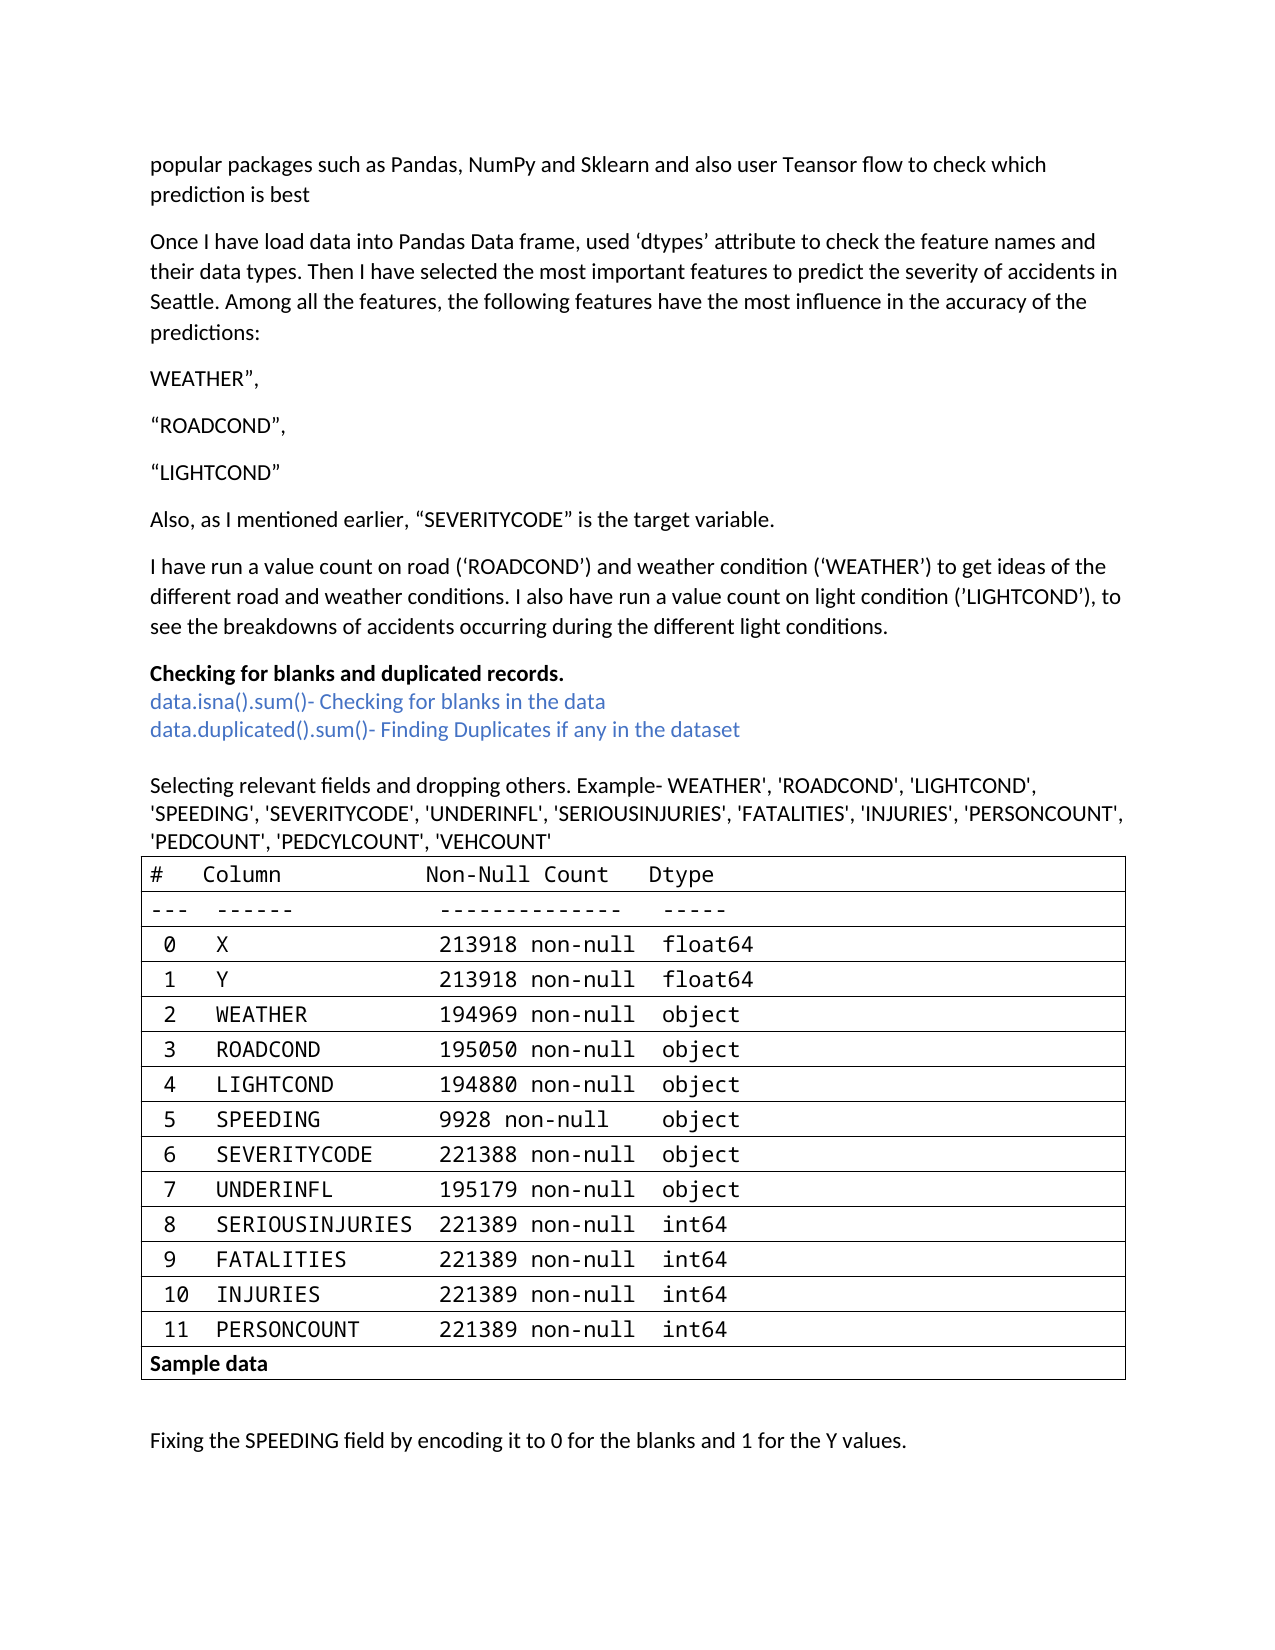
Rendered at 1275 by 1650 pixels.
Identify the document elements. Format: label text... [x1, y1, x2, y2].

text 2 WEATHER 194969 non-null object [142, 997, 1125, 1031]
text # Column Non-Null Count Dtype [142, 857, 1125, 891]
text data.isna().sum()- Checking for blanks in the data [150, 687, 1125, 715]
text Fixing the SPEEDING field by encoding it to 0 for the blanks and 1 for the Y values. [150, 1427, 1125, 1455]
text 6 SEVERITYCODE 221388 non-null object [142, 1137, 1125, 1171]
text data.duplicated().sum()- Finding Duplicates if any in the dataset [150, 715, 1125, 743]
text 5 SPEEDING 9928 non-null object [142, 1102, 1125, 1136]
text “ROADCOND”, [150, 411, 1125, 439]
text 1 Y 213918 non-null float64 [142, 962, 1125, 996]
text 11 PERSONCOUNT 221389 non-null int64 [142, 1312, 1125, 1346]
text Sample data [142, 1347, 1125, 1379]
text 4 LIGHTCOND 194880 non-null object [142, 1067, 1125, 1101]
text Checking for blanks and duplicated records. [150, 659, 1125, 687]
text 3 ROADCOND 195050 non-null object [142, 1032, 1125, 1066]
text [150, 150, 1125, 208]
text Once I have load data into Pandas Data frame, used ‘dtypes’ attribute to check the feature names and their data types. Then I have selected the most important features to predict the severity of accidents in Seattle. Among all the features, the following features have the most influence in the accuracy of the predictions: [150, 227, 1125, 346]
text “LIGHTCOND” [150, 458, 1125, 486]
text 10 INJURIES 221389 non-null int64 [142, 1277, 1125, 1311]
text 9 FATALITIES 221389 non-null int64 [142, 1242, 1125, 1276]
text Also, as I mentioned earlier, “SEVERITYCODE” is the target variable. [150, 505, 1125, 533]
text I have run a value count on road (‘ROADCOND’) and weather condition (‘WEATHER’) to get ideas of the different road and weather conditions. I also have run a value count on light condition (’LIGHTCOND’), to see the breakdowns of accidents occurring during the different light conditions. [150, 552, 1125, 641]
text 0 X 213918 non-null float64 [142, 927, 1125, 961]
text 8 SERIOUSINJURIES 221389 non-null int64 [142, 1207, 1125, 1241]
text 7 UNDERINFL 195179 non-null object [142, 1172, 1125, 1206]
text --- ------ -------------- ----- [142, 892, 1125, 926]
text WEATHER”, [150, 364, 1125, 393]
text Selecting relevant fields and dropping others. Example- WEATHER', 'ROADCOND', 'LIGHTCOND', 'SPEEDING', 'SEVERITYCODE', 'UNDERINFL', 'SERIOUSINJURIES', 'FATALITIES', 'INJURIES', 'PERSONCOUNT', 'PEDCOUNT', 'PEDCYLCOUNT', 'VEHCOUNT' [150, 771, 1125, 856]
